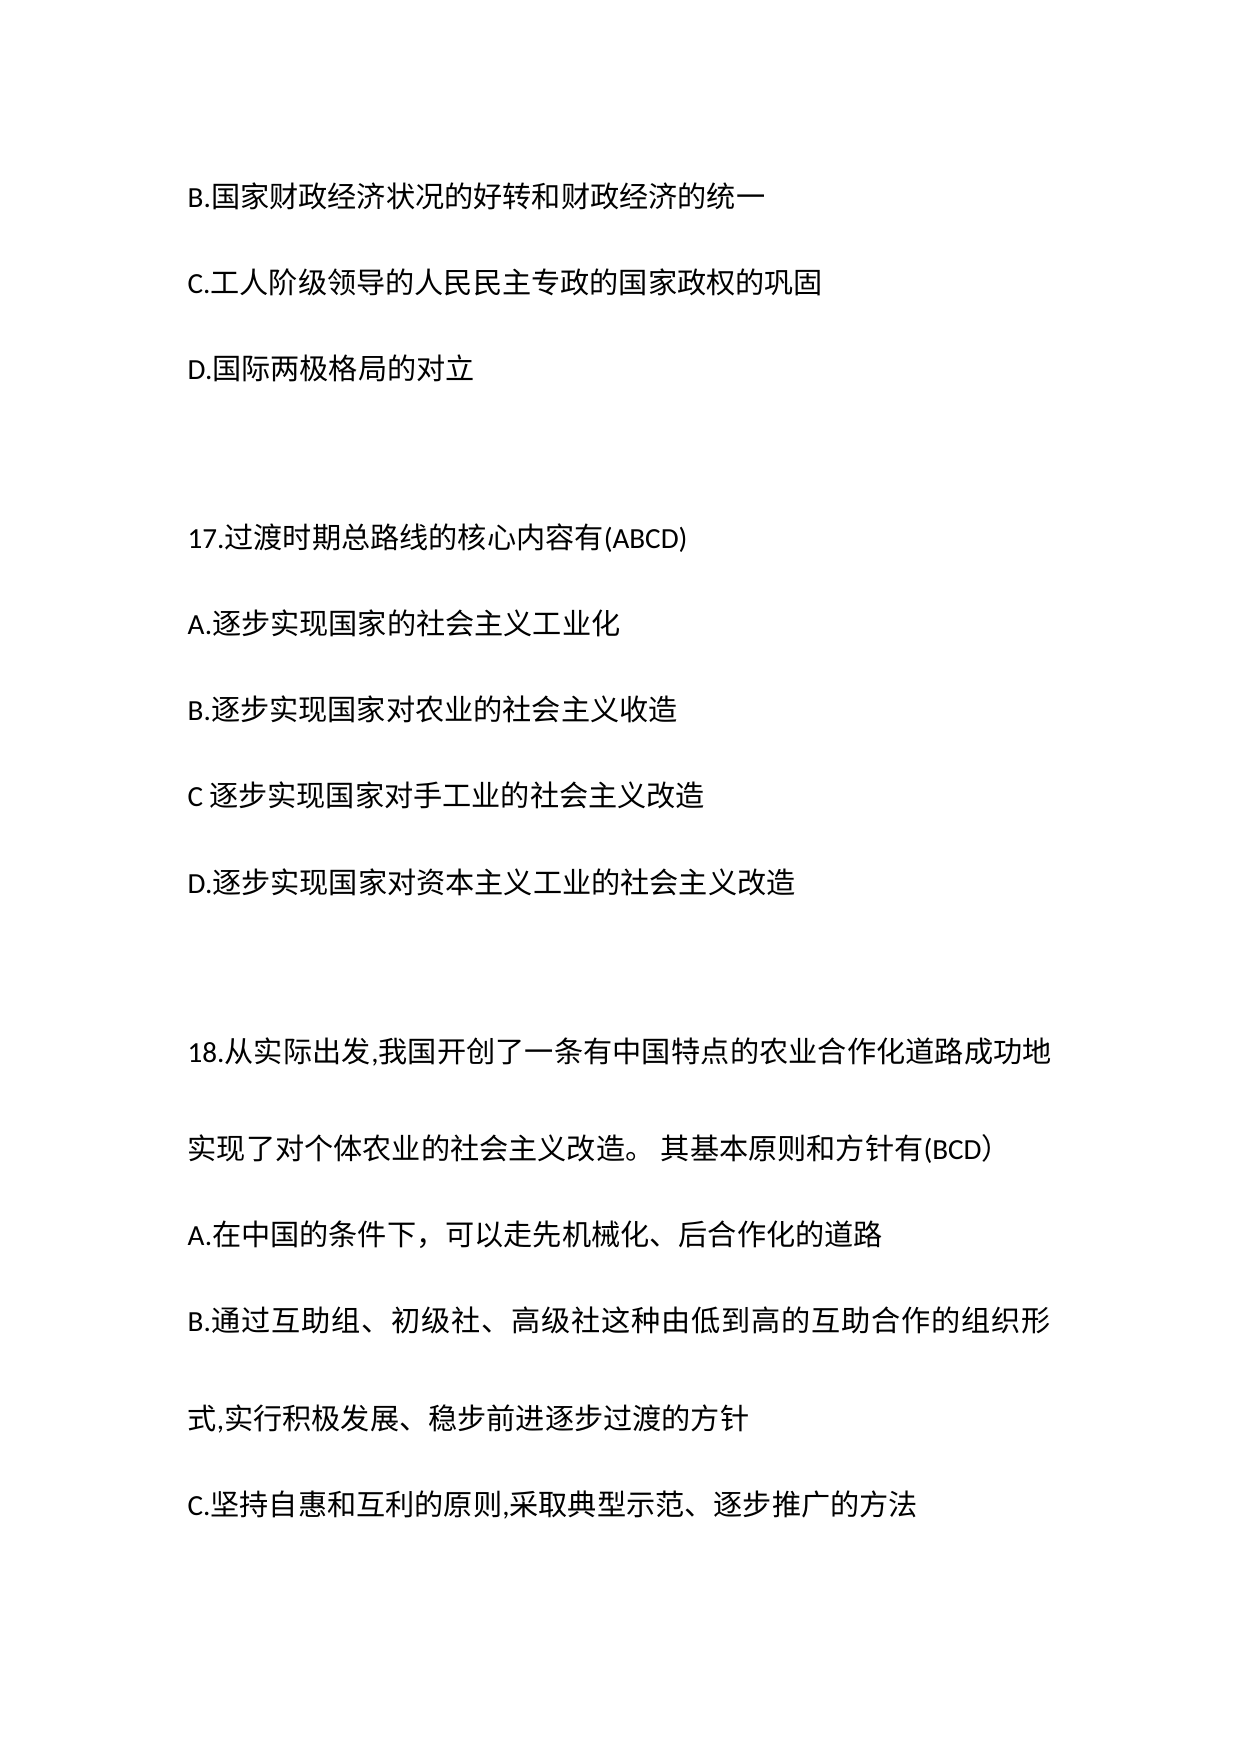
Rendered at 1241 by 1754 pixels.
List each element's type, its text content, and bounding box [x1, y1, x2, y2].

text A.逐步实现国家的社会主义工业化 [187, 589, 1053, 654]
text C.工人阶级领导的人民民主专政的国家政权的巩固 [187, 248, 1053, 313]
text C逐步实现国家对手工业的社会主义改造 [187, 762, 1053, 827]
text 18.从实际出发,我国开创了一条有中国特点的农业合作化道路成功地实现了对个体农业的社会主义改造。 其基本原则和方针有(BCD） [187, 1017, 1053, 1179]
text B.国家财政经济状况的好转和财政经济的统一 [187, 162, 1053, 227]
text B.逐步实现国家对农业的社会主义收造 [187, 676, 1053, 741]
text A.在中国的条件下，可以走先机械化、后合作化的道路 [187, 1200, 1053, 1265]
text 17.过渡时期总路线的核心内容有(ABCD) [187, 503, 1053, 568]
text D.国际两极格局的对立 [187, 334, 1053, 399]
text C.坚持自惠和互利的原则,采取典型示范、逐步推广的方法 [187, 1470, 1053, 1535]
list D.逐步实现国家对资本主义工业的社会主义改造 [187, 848, 1053, 913]
text B.通过互助组、初级社、高级社这种由低到高的互助合作的组织形式,实行积极发展、稳步前进逐步过渡的方针 [187, 1287, 1053, 1449]
